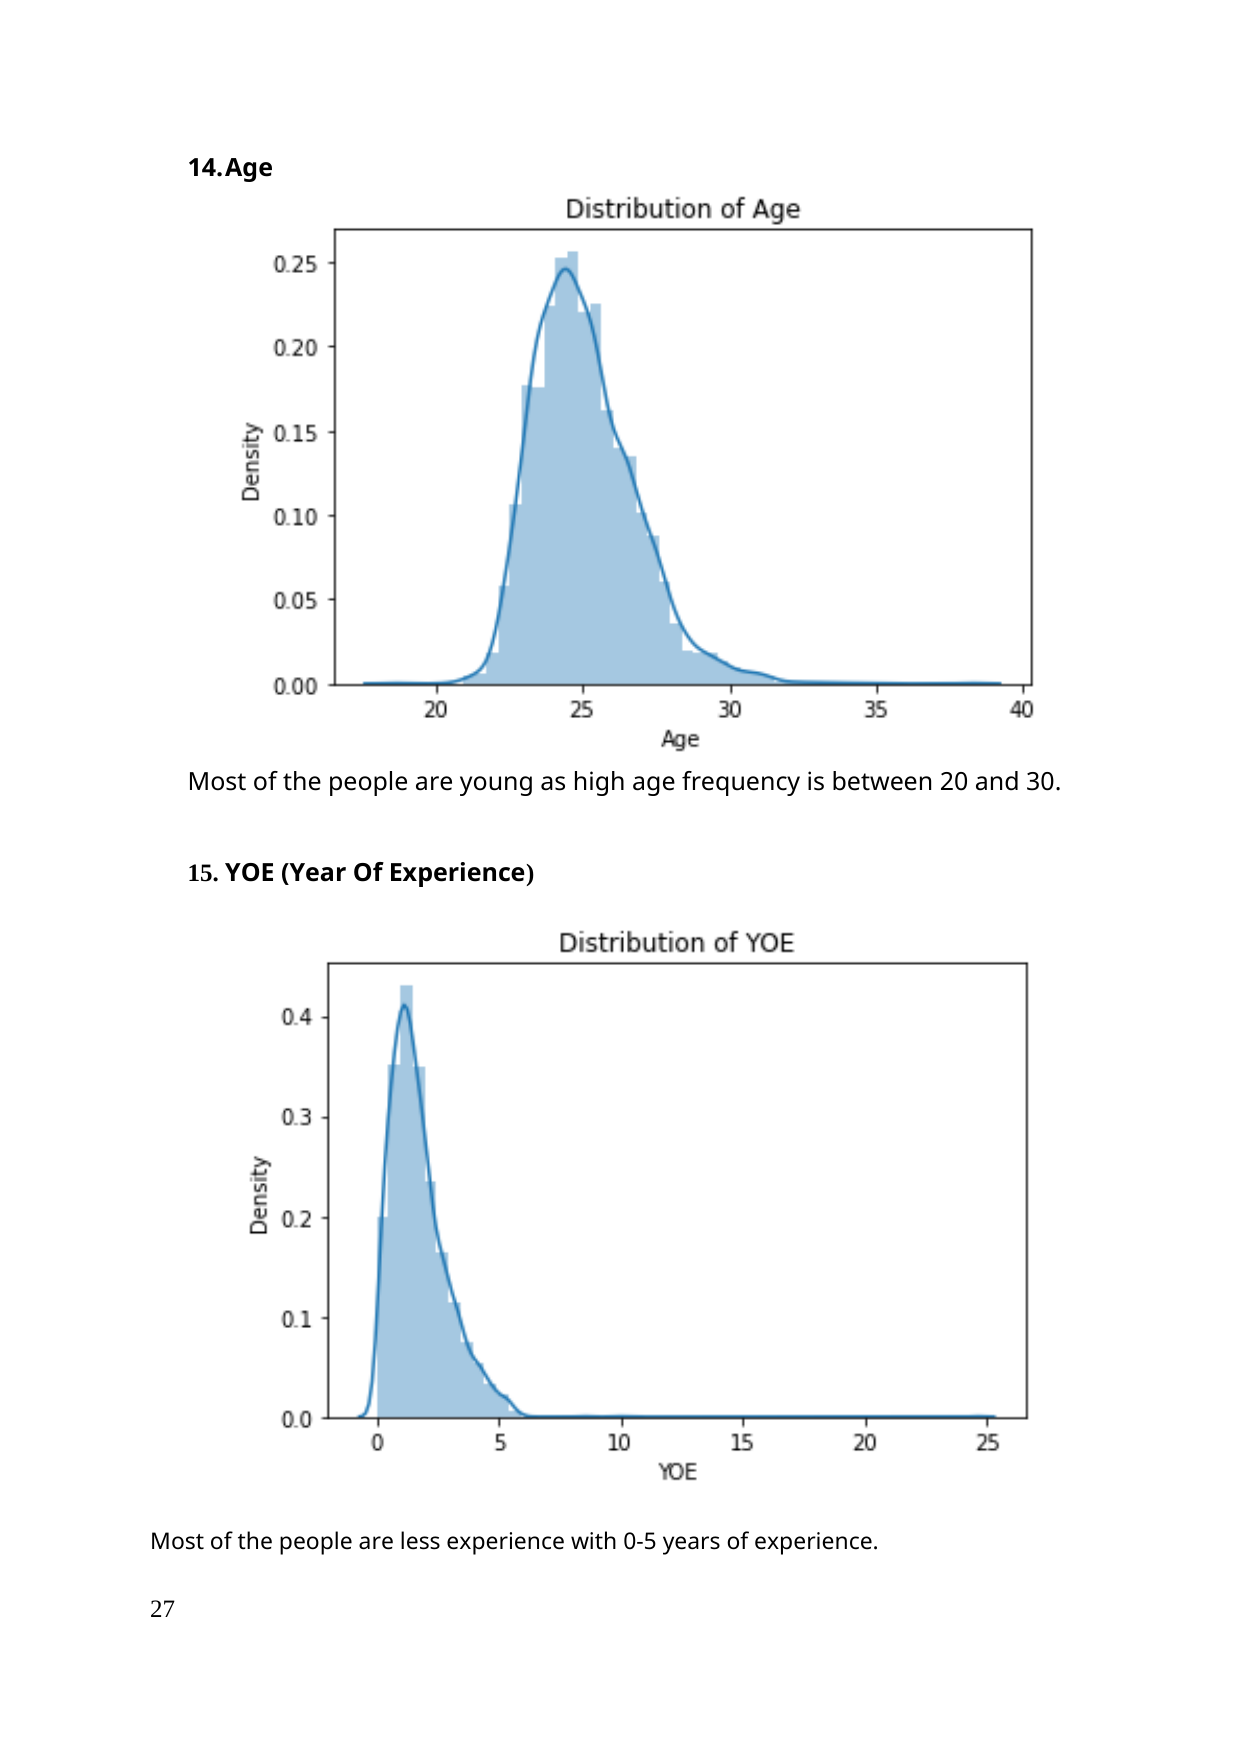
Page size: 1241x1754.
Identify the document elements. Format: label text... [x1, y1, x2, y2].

text Most of the people are young as high age frequency is between 20 and 30. [187, 763, 1090, 797]
list Age [187, 150, 1090, 184]
text Most of the people are less experience with 0-5 years of experience. [150, 1525, 1090, 1556]
picture [236, 917, 1041, 1497]
picture [228, 184, 1050, 764]
list YOE (Year Of Experience) [187, 855, 1090, 889]
